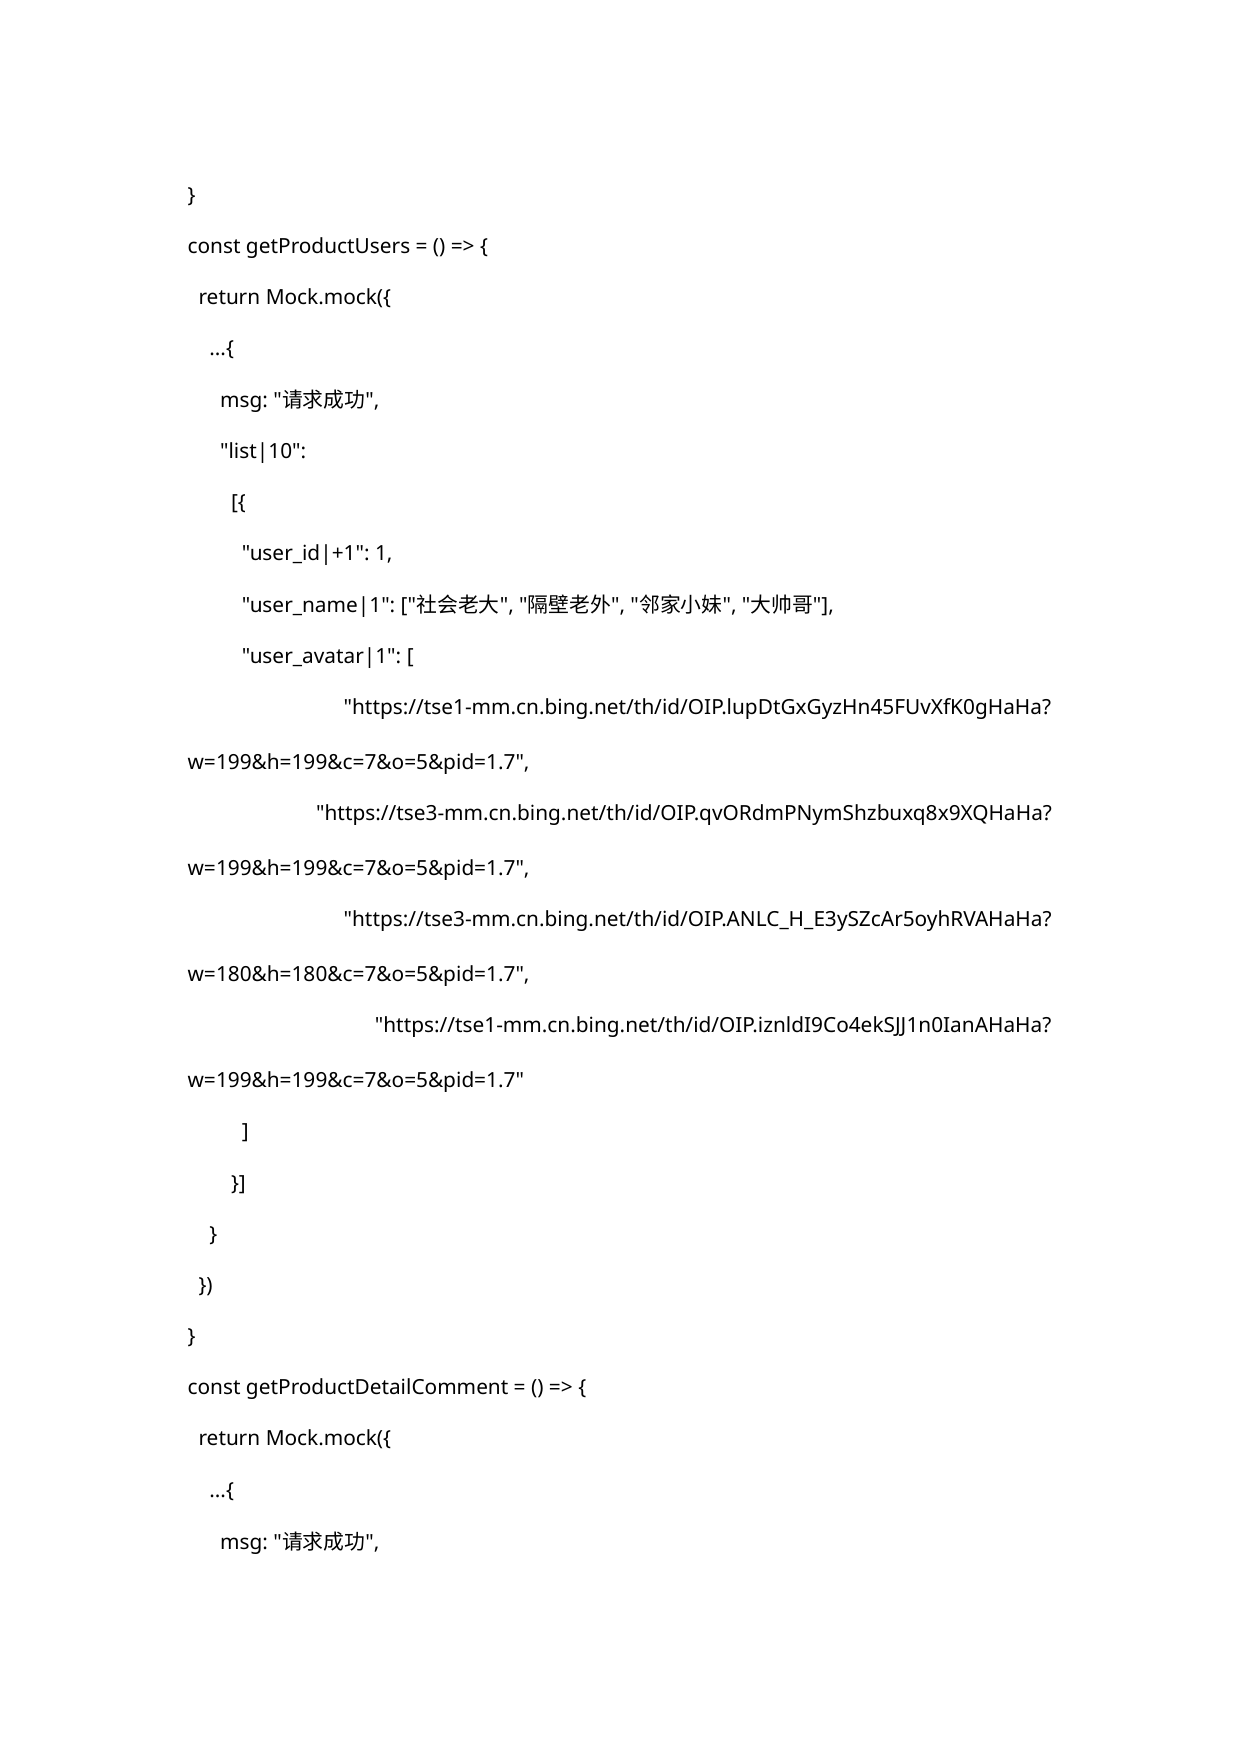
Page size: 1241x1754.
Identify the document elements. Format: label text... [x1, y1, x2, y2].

text msg: "请求成功", [187, 377, 1053, 421]
text "user_avatar|1": [ [187, 633, 1053, 677]
text ...{ [187, 325, 1053, 369]
text ...{ [187, 1467, 1053, 1511]
text "https://tse3-mm.cn.bing.net/th/id/OIP.ANLC_H_E3ySZcAr5oyhRVAHaHa?w=180&h=180&c=7&o=5&pid=1.7", [187, 897, 1053, 996]
text "https://tse3-mm.cn.bing.net/th/id/OIP.qvORdmPNymShzbuxq8x9XQHaHa?w=199&h=199&c=7&o=5&pid=1.7", [187, 790, 1053, 889]
text return Mock.mock({ [187, 1416, 1053, 1460]
text } [187, 172, 1053, 216]
text "https://tse1-mm.cn.bing.net/th/id/OIP.lupDtGxGyzHn45FUvXfK0gHaHa?w=199&h=199&c=7&o=5&pid=1.7", [187, 684, 1053, 783]
text }) [187, 1262, 1053, 1306]
text } [187, 1211, 1053, 1255]
text "user_name|1": ["社会老大", "隔壁老外", "邻家小妹", "大帅哥"], [187, 582, 1053, 626]
text "https://tse1-mm.cn.bing.net/th/id/OIP.iznldI9Co4ekSJJ1n0IanAHaHa?w=199&h=199&c=7&o=5&pid=1.7" [187, 1003, 1053, 1102]
text "user_id|+1": 1, [187, 530, 1053, 574]
text "list|10": [187, 428, 1053, 472]
text ] [187, 1109, 1053, 1153]
text [{ [187, 479, 1053, 523]
text return Mock.mock({ [187, 274, 1053, 318]
text const getProductUsers = () => { [187, 223, 1053, 267]
text } [187, 1313, 1053, 1357]
text }] [187, 1160, 1053, 1204]
text const getProductDetailComment = () => { [187, 1364, 1053, 1409]
text msg: "请求成功", [187, 1518, 1053, 1562]
